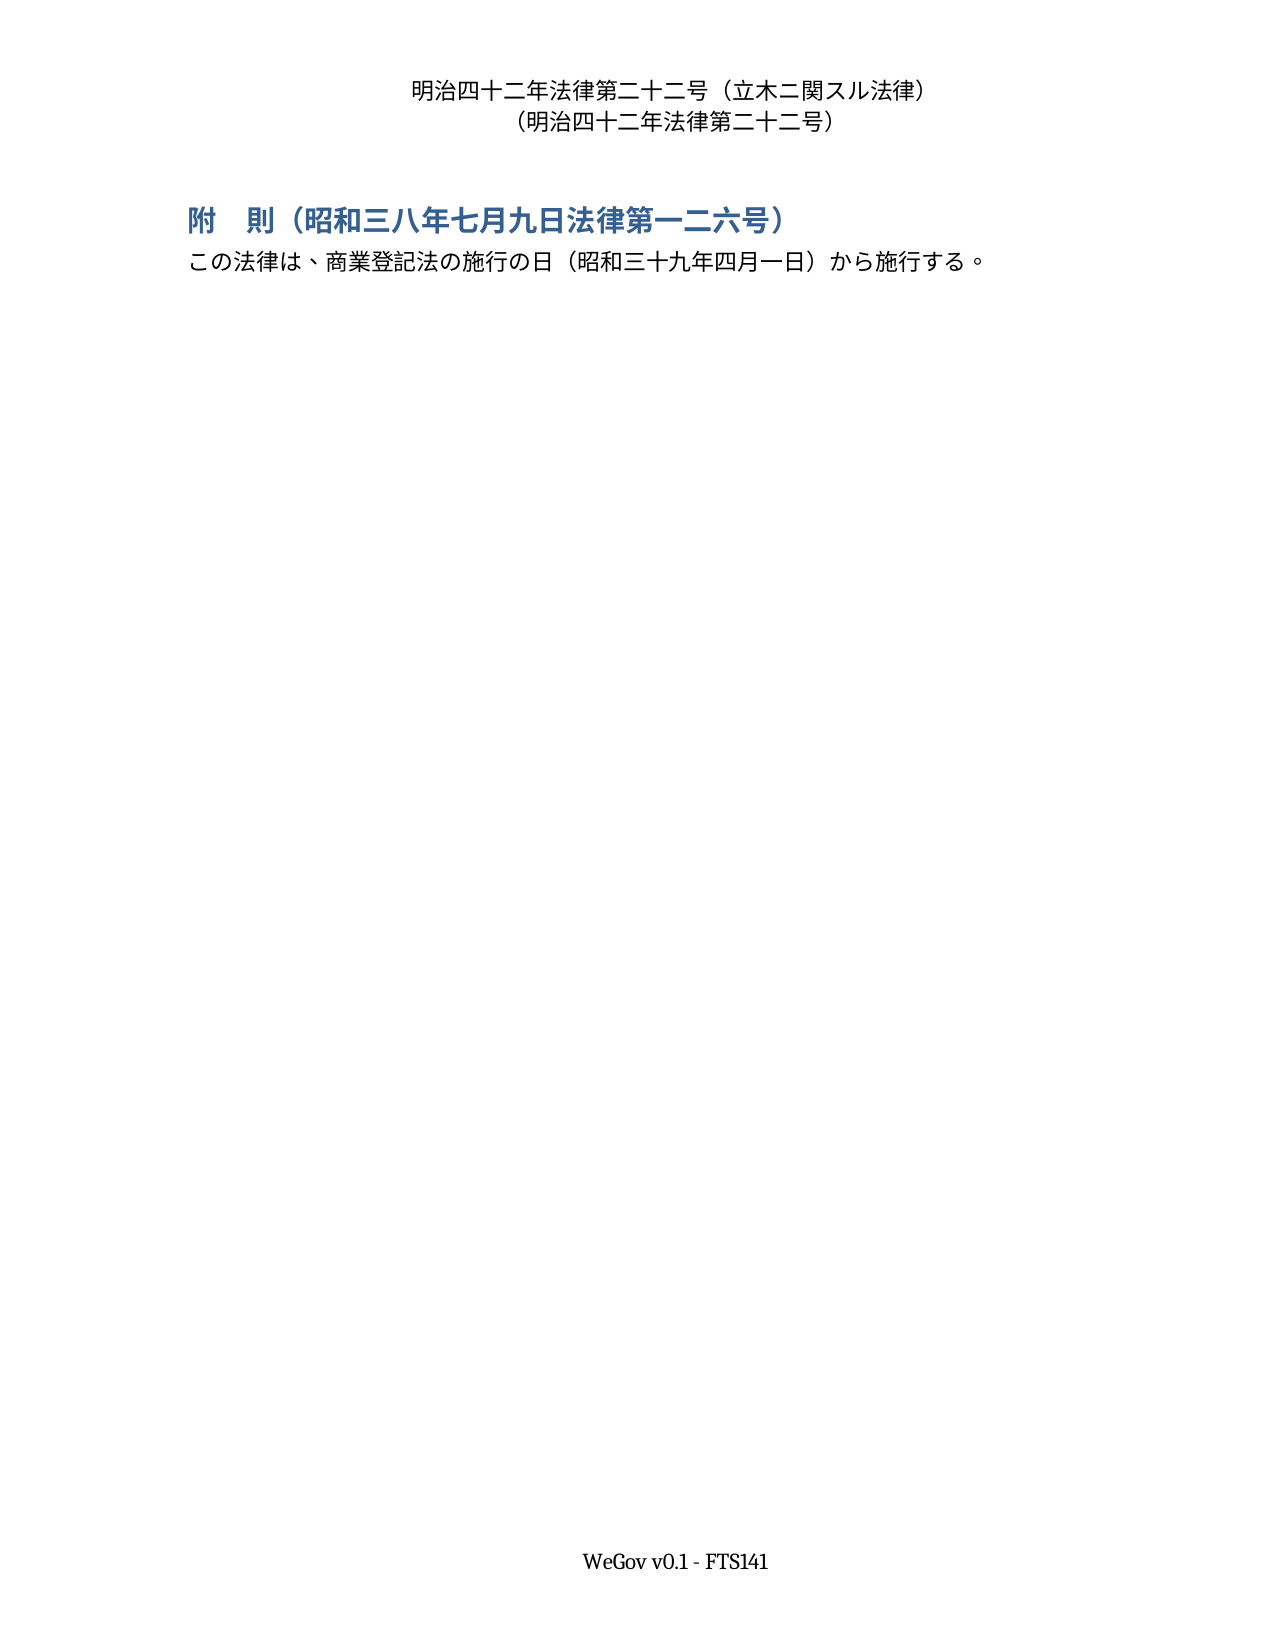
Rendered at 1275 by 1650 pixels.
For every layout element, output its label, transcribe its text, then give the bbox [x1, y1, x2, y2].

subtitle 附 則（昭和三八年七月九日法律第一二六号） [187, 200, 1087, 240]
text この法律は、商業登記法の施行の日（昭和三十九年四月一日）から施行する。 [187, 246, 1087, 277]
